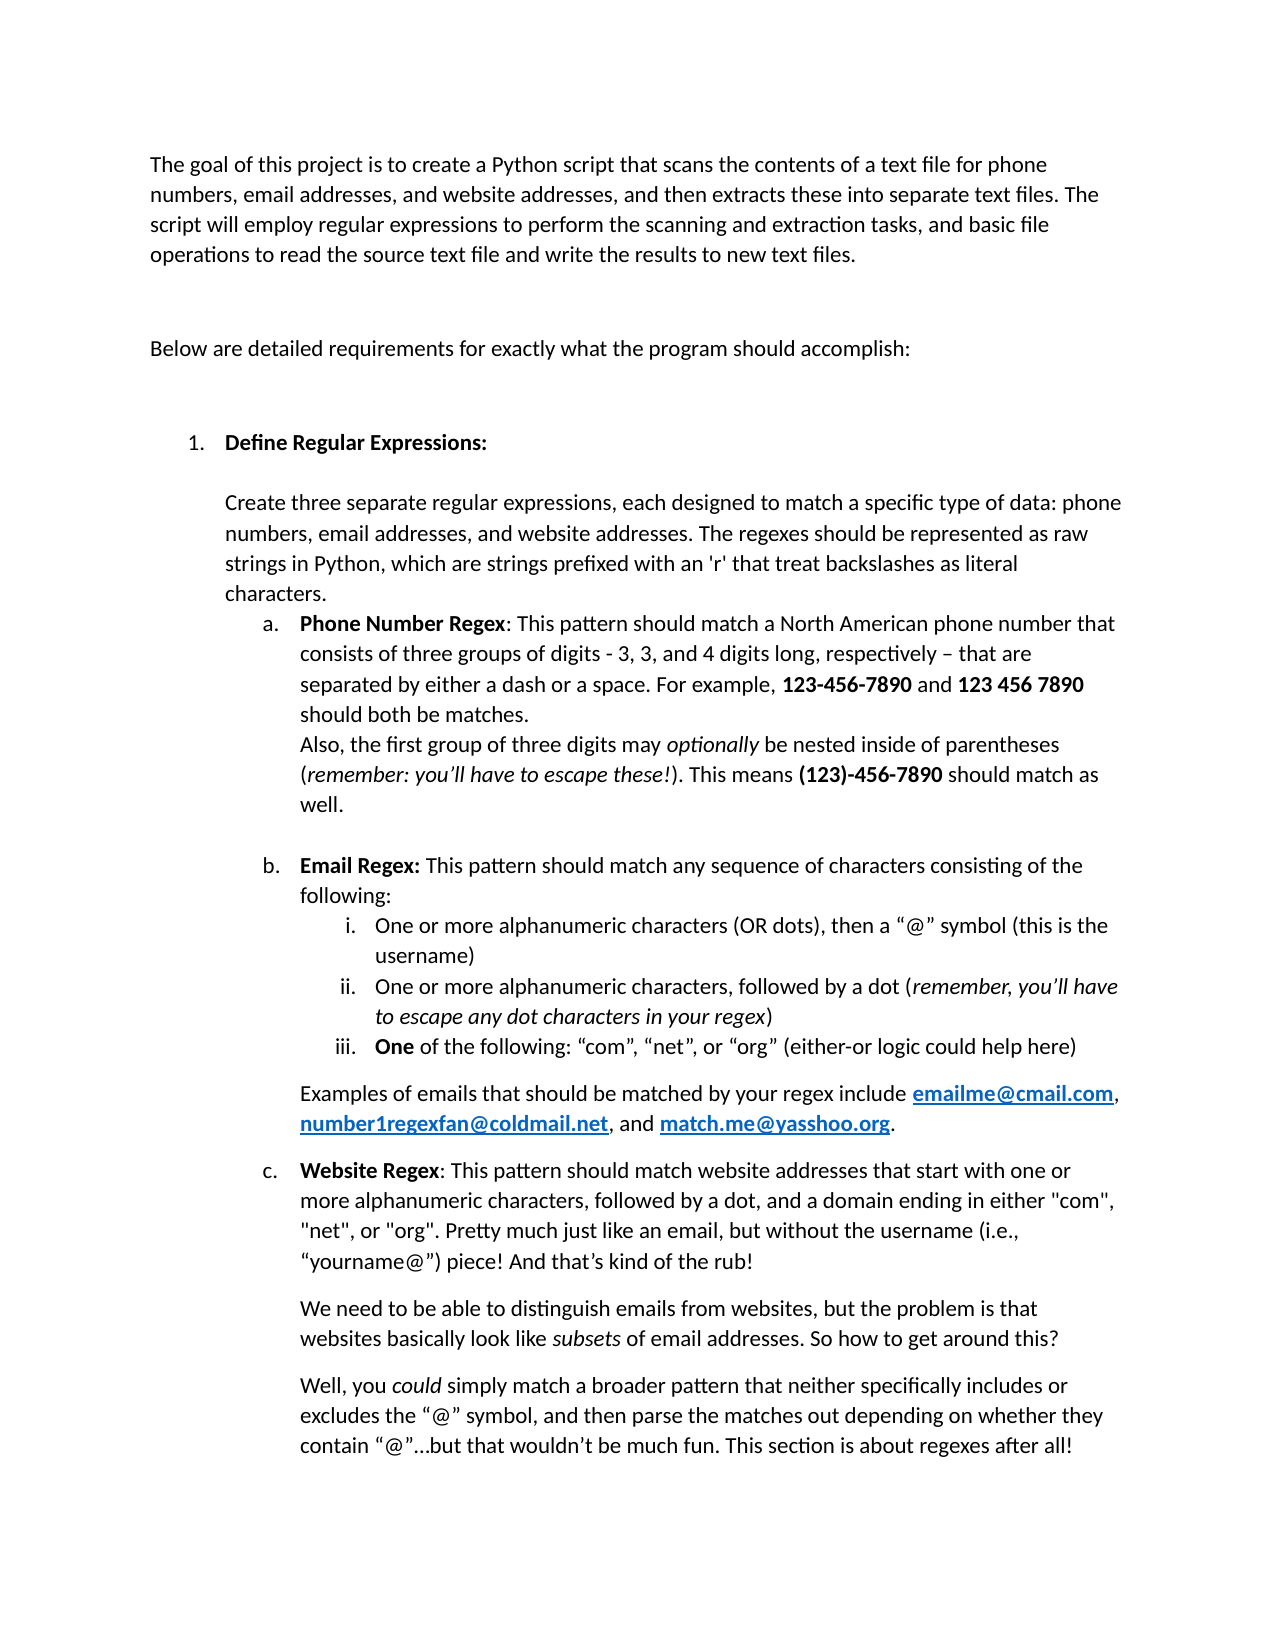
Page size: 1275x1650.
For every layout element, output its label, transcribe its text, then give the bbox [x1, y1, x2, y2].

list Phone Number Regex: This pattern should match a North American phone number that consists of three groups of digits - 3, 3, and 4 digits long, respectively – that are separated by either a dash or a space. For example, 123-456-7890 and 123 456 7890 should both be matches. [262, 609, 1125, 728]
list Website Regex: This pattern should match website addresses that start with one or more alphanumeric characters, followed by a dot, and a domain ending in either "com", "net", or "org". Pretty much just like an email, but without the username (i.e., “yourname@”) piece! And that’s kind of the rub! [262, 1156, 1125, 1275]
text Well, you could simply match a broader pattern that neither specifically includes or excludes the “@” symbol, and then parse the matches out depending on whether they contain “@”…but that wouldn’t be much fun. This section is about regexes after all! [300, 1371, 1125, 1459]
list Create three separate regular expressions, each designed to match a specific type of data: phone numbers, email addresses, and website addresses. The regexes should be represented as raw strings in Python, which are strings prefixed with an 'r' that treat backslashes as literal characters. [225, 488, 1125, 607]
text Below are detailed requirements for exactly what the program should accomplish: [150, 334, 1125, 362]
list One or more alphanumeric characters, followed by a dot (remember, you’ll have to escape any dot characters in your regex) [356, 972, 1125, 1030]
list One or more alphanumeric characters (OR dots), then a “@” symbol (this is the username) [356, 911, 1125, 970]
list One of the following: “com”, “net”, or “org” (either-or logic could help here) [356, 1032, 1125, 1060]
list Email Regex: This pattern should match any sequence of characters consisting of the following: [262, 851, 1125, 909]
text Examples of emails that should be matched by your regex include emailme@cmail.com, number1regexfan@coldmail.net, and match.me@yasshoo.org. [300, 1079, 1125, 1137]
list Define Regular Expressions: [187, 428, 1125, 456]
list Also, the first group of three digits may optionally be nested inside of parentheses (remember: you’ll have to escape these!). This means (123)-456-7890 should match as well. [300, 730, 1125, 819]
text We need to be able to distinguish emails from websites, but the problem is that websites basically look like subsets of email addresses. So how to get around this? [300, 1294, 1125, 1352]
text The goal of this project is to create a Python script that scans the contents of a text file for phone numbers, email addresses, and website addresses, and then extracts these into separate text files. The script will employ regular expressions to perform the scanning and extraction tasks, and basic file operations to read the source text file and write the results to new text files. [150, 150, 1125, 269]
